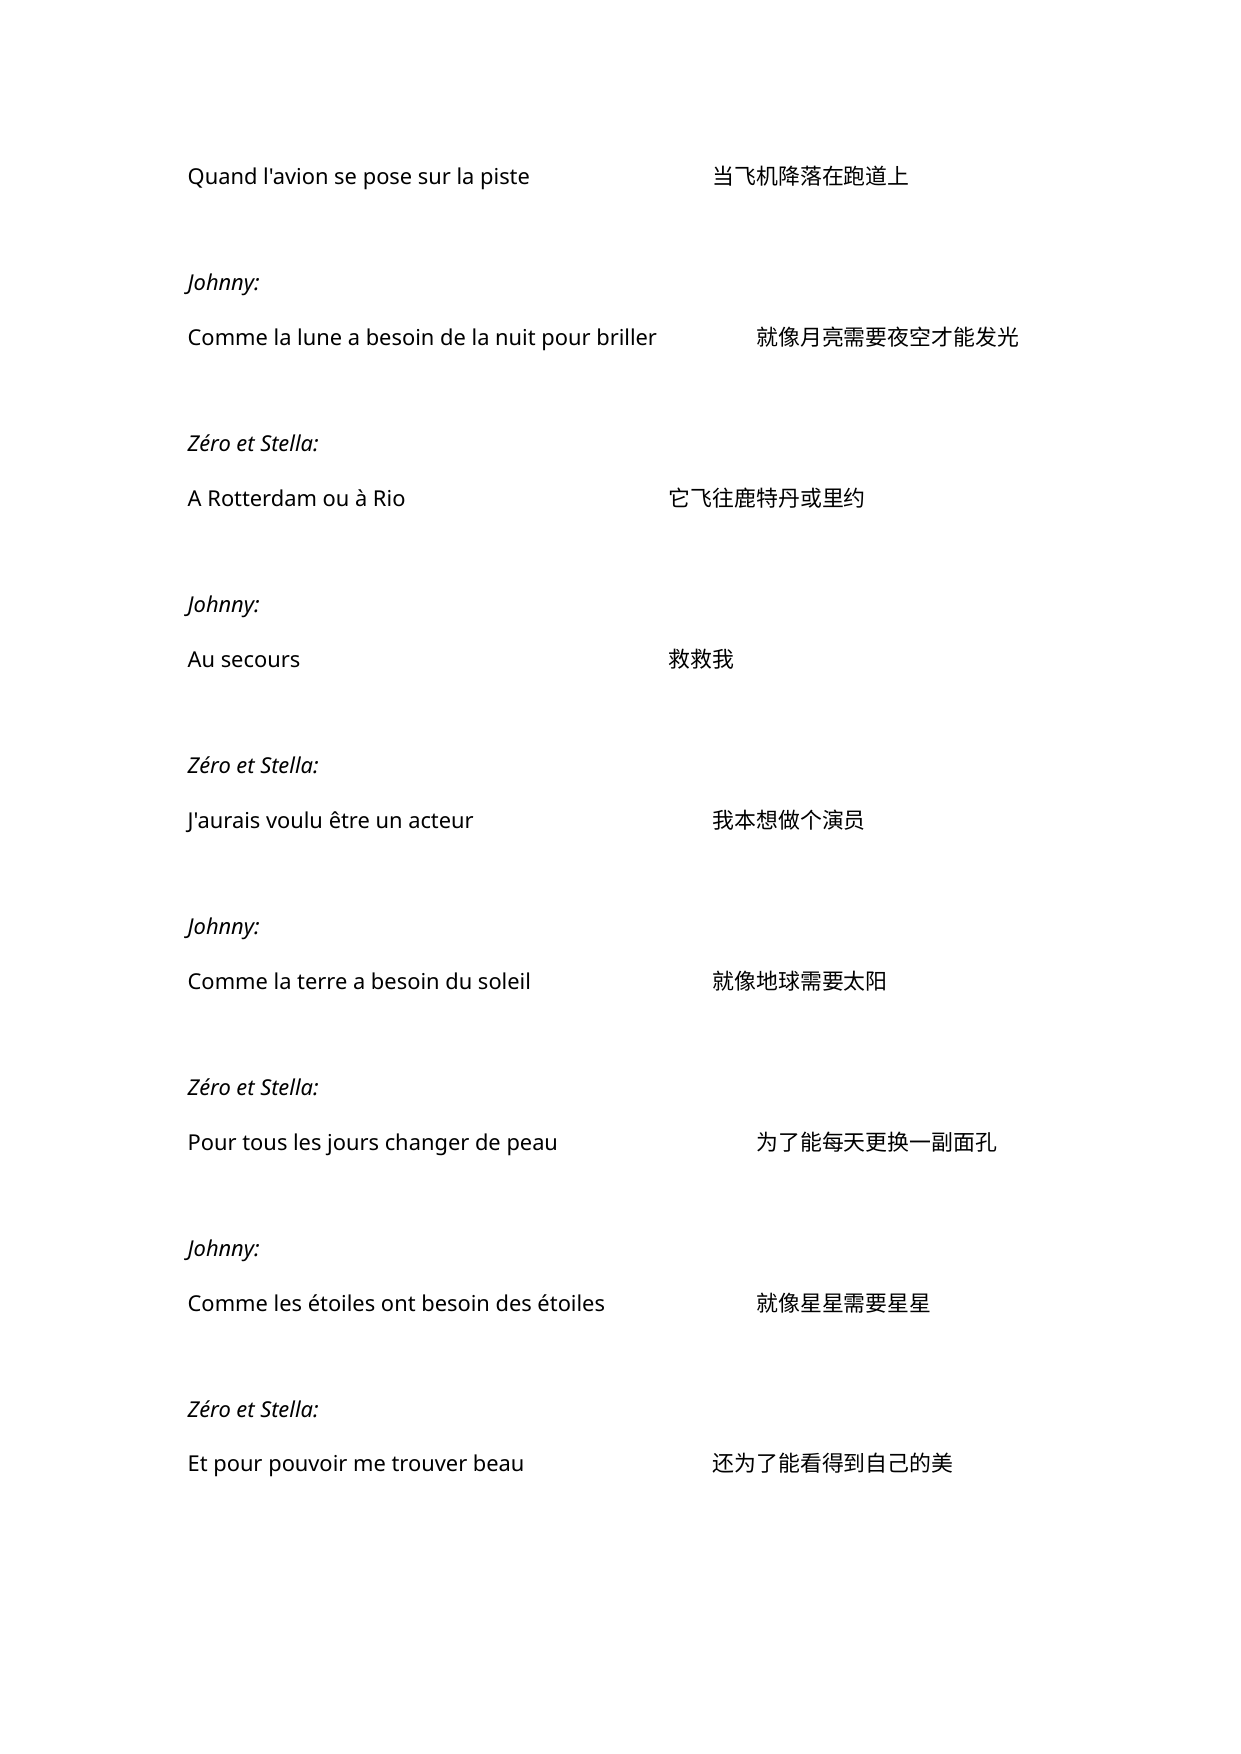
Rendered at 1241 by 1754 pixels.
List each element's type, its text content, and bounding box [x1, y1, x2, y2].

text Zéro et Stella: [187, 1393, 1053, 1425]
text Comme la terre a besoin du soleil 就像地球需要太阳 [187, 963, 1053, 996]
text Et pour pouvoir me trouver beau 还为了能看得到自己的美 [187, 1446, 1053, 1479]
text Johnny: [187, 588, 1053, 620]
text Johnny: [187, 1232, 1053, 1264]
text Comme les étoiles ont besoin des étoiles 就像星星需要星星 [187, 1285, 1053, 1318]
text Pour tous les jours changer de peau 为了能每天更换一副面孔 [187, 1124, 1053, 1157]
text Zéro et Stella: [187, 1071, 1053, 1103]
text A Rotterdam ou à Rio 它飞往鹿特丹或里约 [187, 481, 1053, 513]
text Quand l'avion se pose sur la piste 当飞机降落在跑道上 [187, 159, 1053, 191]
text Zéro et Stella: [187, 749, 1053, 781]
text Johnny: [187, 910, 1053, 942]
text J'aurais voulu être un acteur 我本想做个演员 [187, 802, 1053, 835]
text Au secours 救救我 [187, 641, 1053, 674]
text Johnny: [187, 266, 1053, 298]
text Zéro et Stella: [187, 427, 1053, 459]
text Comme la lune a besoin de la nuit pour briller 就像月亮需要夜空才能发光 [187, 319, 1053, 352]
